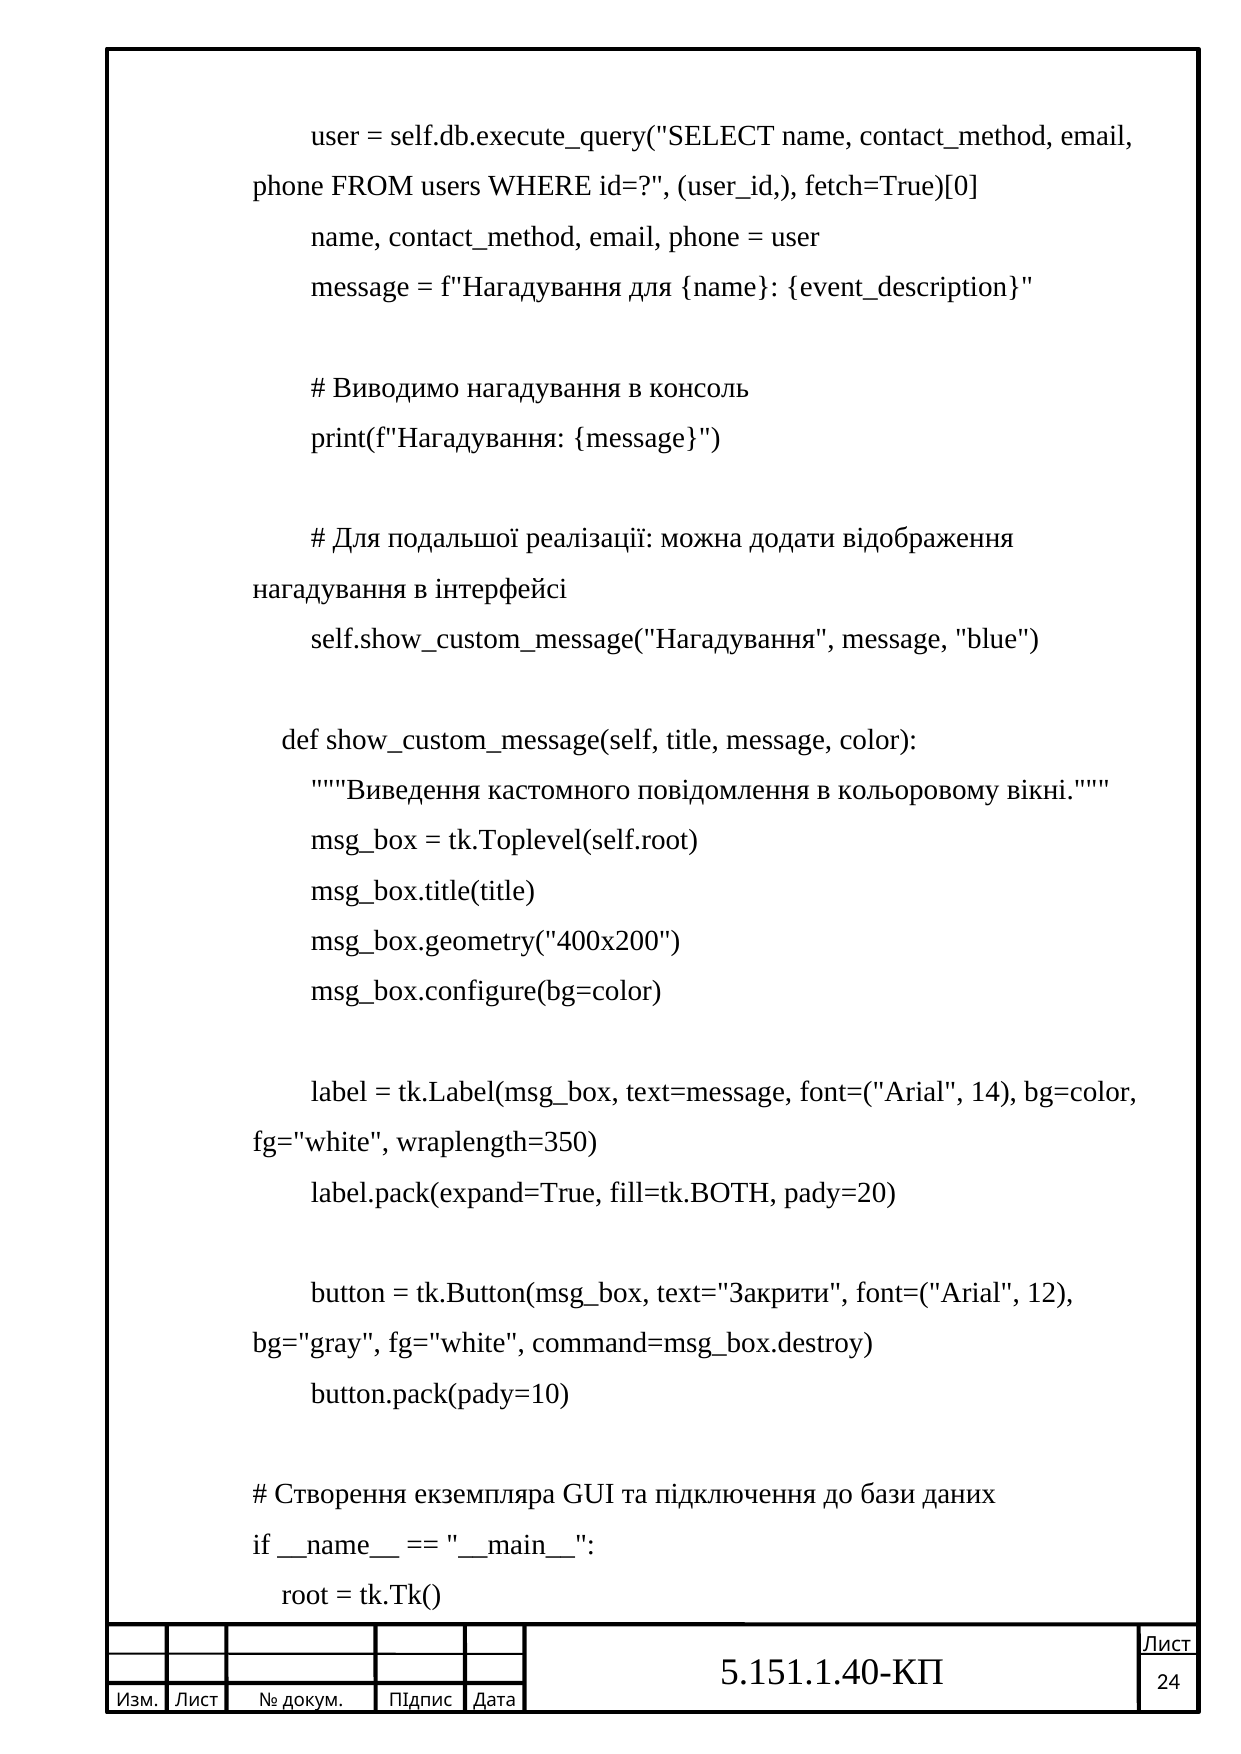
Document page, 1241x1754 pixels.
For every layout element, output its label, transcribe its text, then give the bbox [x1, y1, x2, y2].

list msg_box = tk.Toplevel(self.root) [252, 822, 1152, 856]
list # Створення екземпляра GUI та підключення до бази даних [252, 1477, 1152, 1510]
list # Виводимо нагадування в консоль [252, 370, 1152, 403]
list user = self.db.execute_query("SELECT name, contact_method, email, phone FROM users WHERE id=?", (user_id,), fetch=True)[0] [252, 118, 1152, 202]
list msg_box.geometry("400x200") [252, 923, 1152, 957]
list message = f"Нагадування для {name}: {event_description}" [252, 269, 1152, 303]
list label.pack(expand=True, fill=tk.BOTH, pady=20) [252, 1175, 1152, 1208]
list self.show_custom_message("Нагадування", message, "blue") [252, 621, 1152, 655]
list button.pack(pady=10) [252, 1376, 1152, 1409]
list msg_box.title(title) [252, 873, 1152, 906]
list label = tk.Label(msg_box, text=message, font=("Arial", 14), bg=color, fg="white", wraplength=350) [252, 1074, 1152, 1158]
list msg_box.configure(bg=color) [252, 973, 1152, 1007]
list if __name__ == "__main__": [252, 1527, 1152, 1560]
list def show_custom_message(self, title, message, color): [252, 722, 1152, 755]
list # Для подальшої реалізації: можна додати відображення нагадування в інтерфейсі [252, 521, 1152, 604]
list """Виведення кастомного повідомлення в кольоровому вікні.""" [252, 772, 1152, 806]
list name, contact_method, email, phone = user [252, 219, 1152, 252]
list root = tk.Tk() [252, 1577, 1152, 1611]
list print(f"Нагадування: {message}") [252, 420, 1152, 453]
list button = tk.Button(msg_box, text="Закрити", font=("Arial", 12), bg="gray", fg="white", command=msg_box.destroy) [252, 1275, 1152, 1359]
